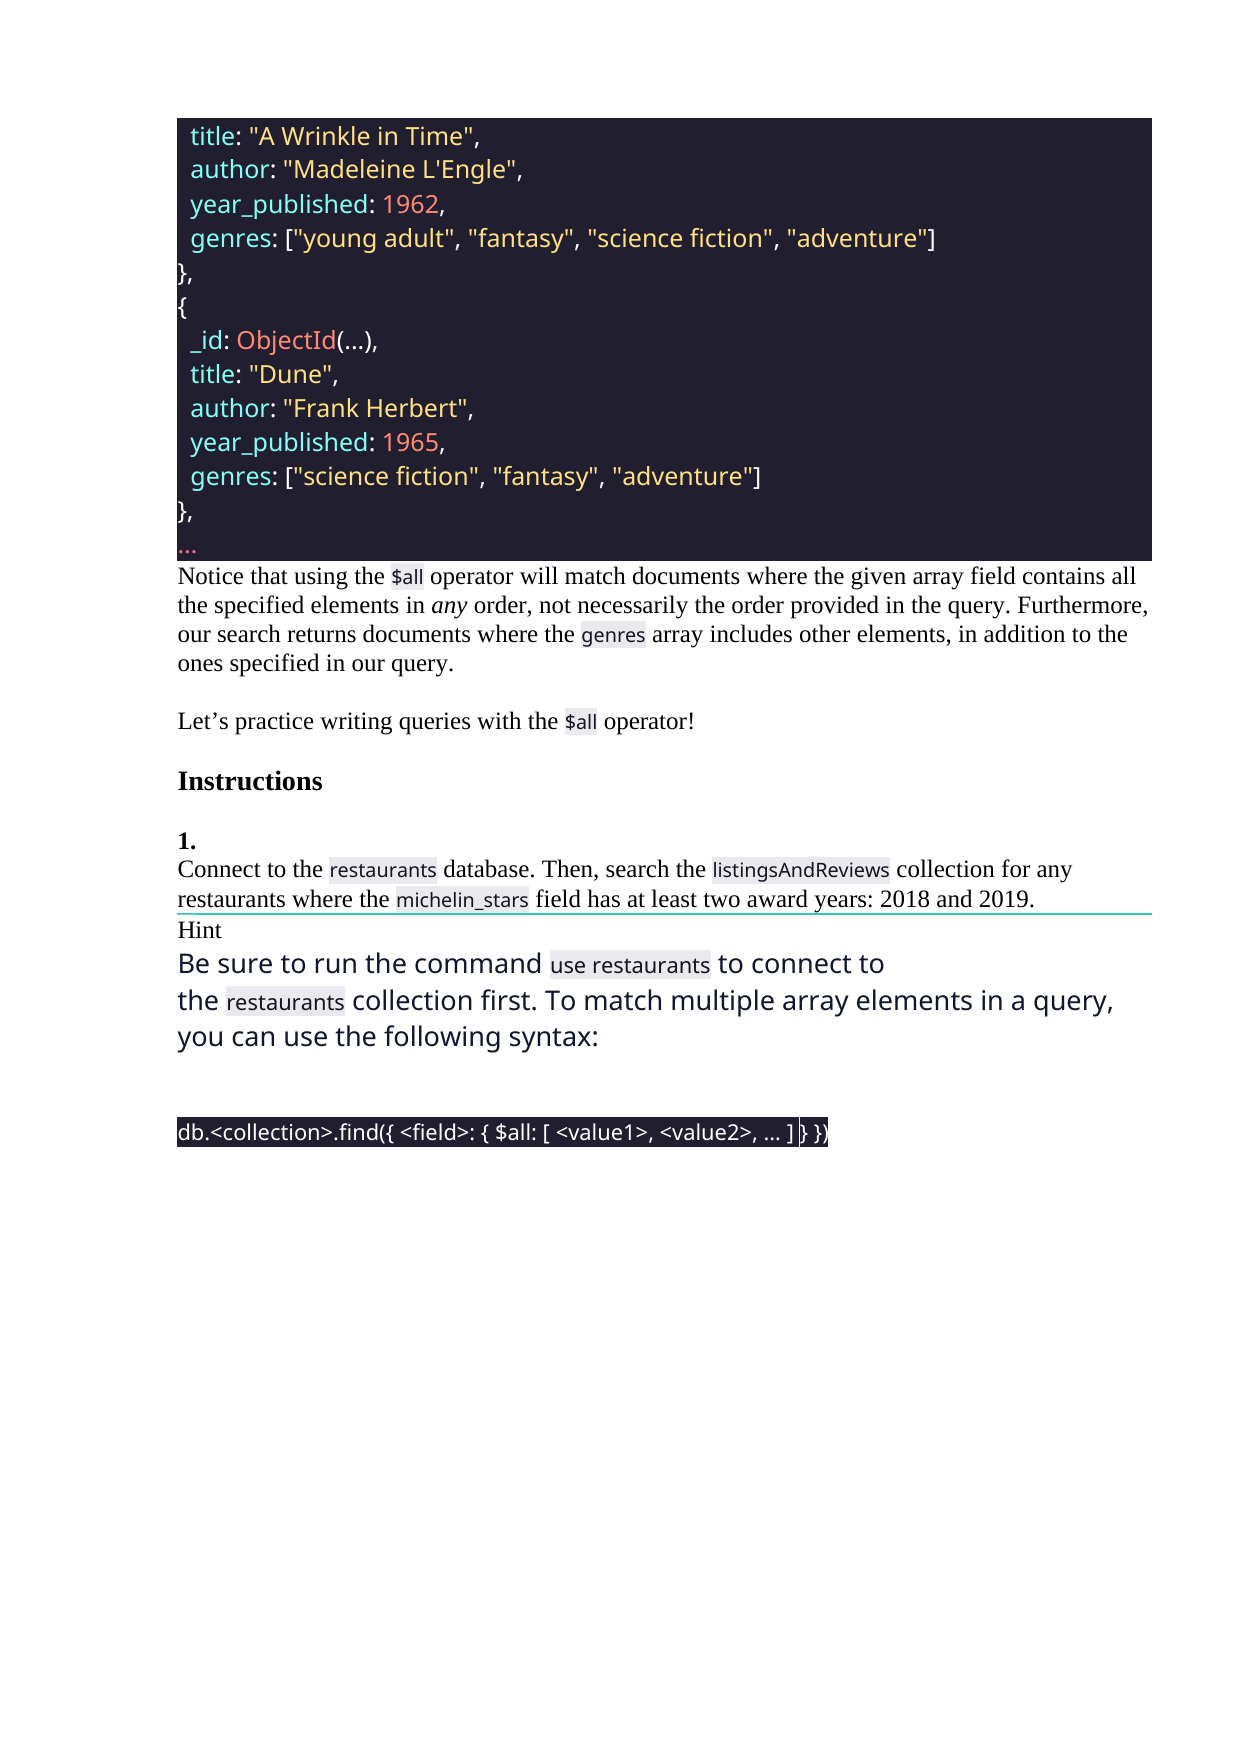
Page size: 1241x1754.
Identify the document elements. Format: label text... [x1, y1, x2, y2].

text Let’s practice writing queries with the $all operator! [177, 706, 1152, 735]
text db.<collection>.find({ <field>: { $all: [ <value1>, <value2>, … ] } }) [177, 1084, 1152, 1147]
text Hint [177, 915, 1152, 944]
text Notice that using the $all operator will match documents where the given array field contains all the specified elements in any order, not necessarily the order provided in the query. Furthermore, our search returns documents where the genres array includes other elements, in addition to the ones specified in our query. [177, 561, 1152, 677]
text Connect to the restaurants database. Then, search the listingsAndReviews collection for any restaurants where the michelin_stars field has at least two award years: 2018 and 2019. [177, 854, 1152, 913]
text Be sure to run the command use restaurants to connect to the restaurants collection first. To match multiple array elements in a query, you can use the following syntax: [177, 944, 1152, 1055]
text 1. [177, 826, 1152, 854]
text Instructions [177, 764, 1152, 797]
